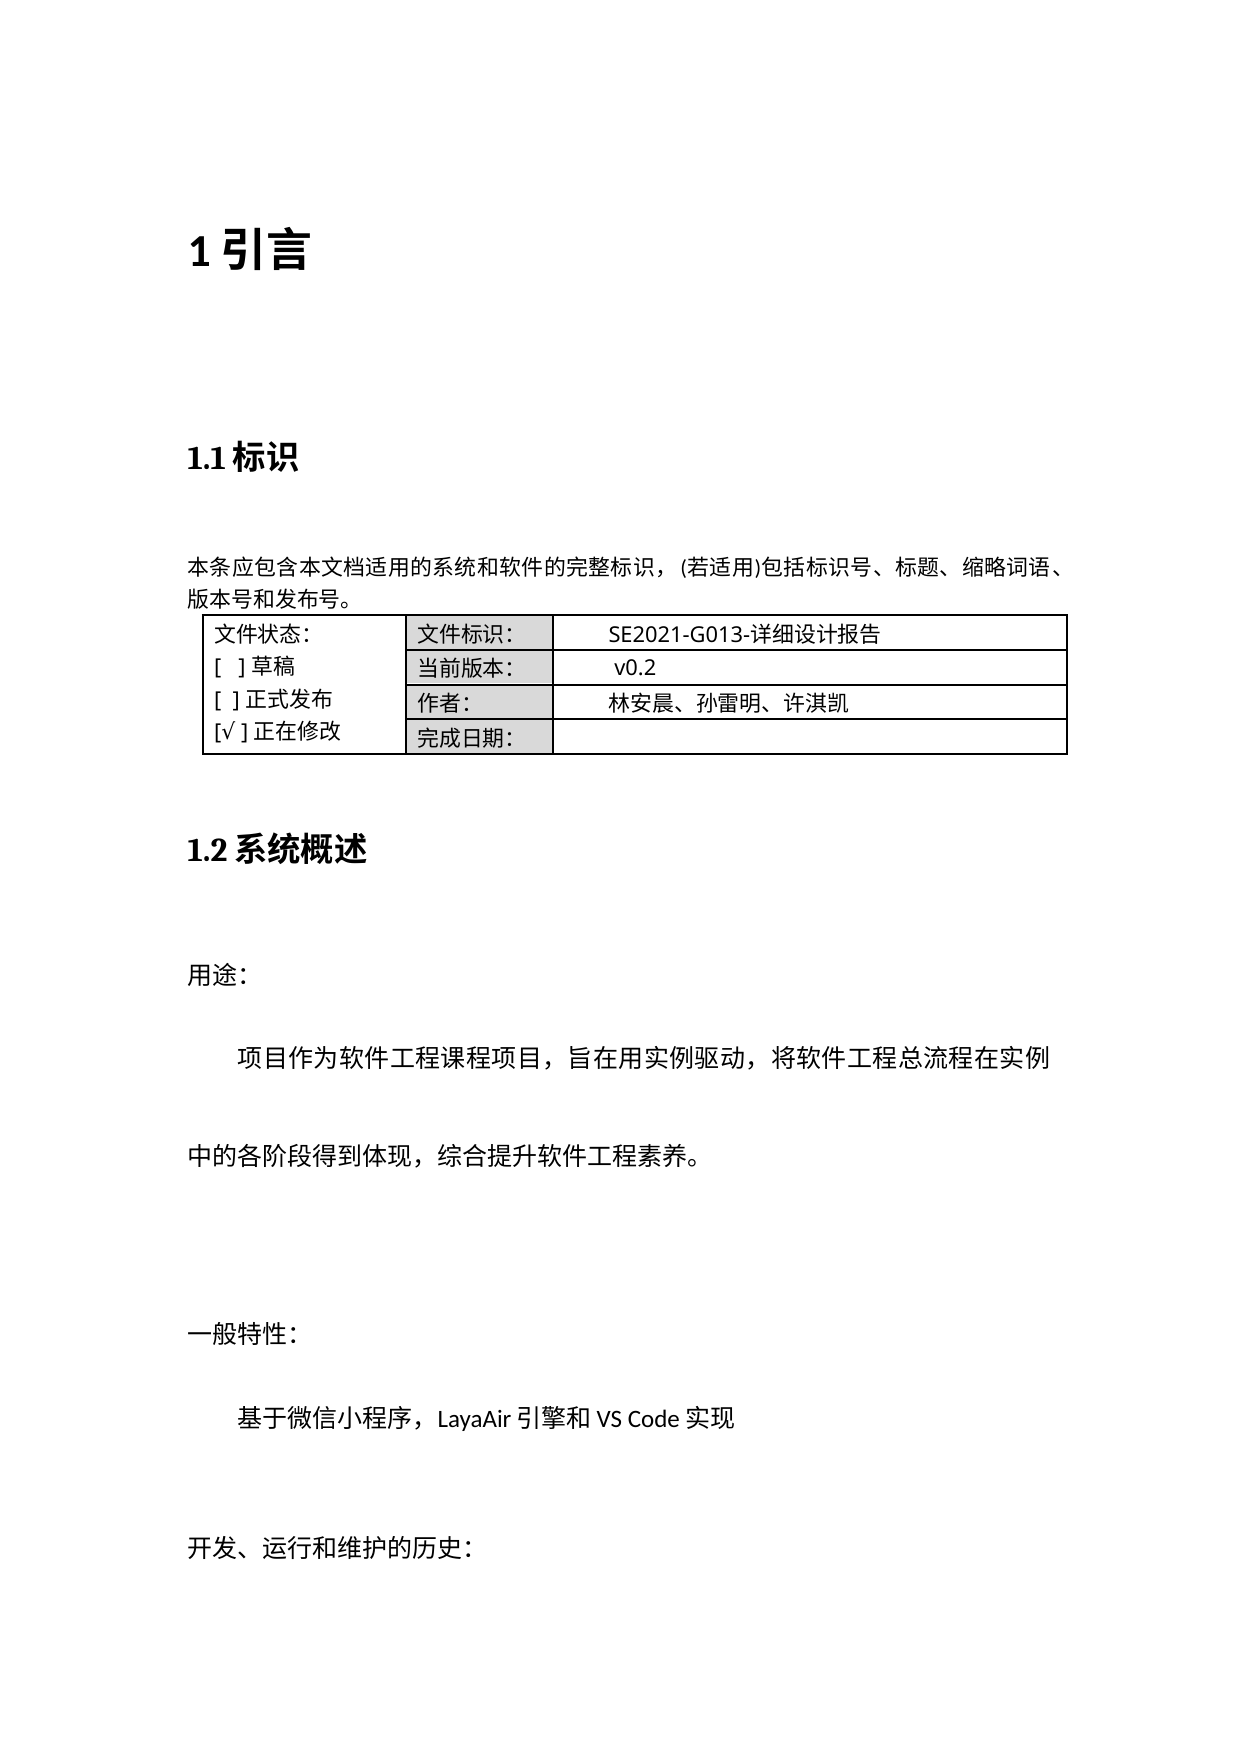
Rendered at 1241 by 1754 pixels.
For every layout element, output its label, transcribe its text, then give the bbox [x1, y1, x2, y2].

table_cell 完成日期： [407, 720, 552, 753]
text 1引言 [187, 197, 1053, 295]
text 用途： [187, 941, 1053, 1006]
text 基于微信小程序，LayaAir引擎和VS Code实现 [187, 1384, 1053, 1449]
table_cell v0.2 [554, 651, 1066, 683]
text 开发、运行和维护的历史： [187, 1514, 1053, 1579]
table_header 文件标识： [407, 616, 552, 649]
text 1.2系统概述 [187, 814, 1053, 879]
table_header 文件状态： [ ] 草稿 [ ] 正式发布 [√ ] 正在修改 [204, 616, 405, 753]
table_cell 当前版本： [407, 651, 552, 683]
text 项目作为软件工程课程项目，旨在用实例驱动，将软件工程总流程在实例中的各阶段得到体现，综合提升软件工程素养。 [187, 1024, 1053, 1187]
table_cell 作者： [407, 686, 552, 718]
table_cell [554, 720, 1066, 753]
table_cell 林安晨、孙雷明、许淇凯 [554, 686, 1066, 718]
text 一般特性： [187, 1301, 1053, 1366]
table_header SE2021-G013-详细设计报告 [554, 616, 1066, 649]
text 本条应包含本文档适用的系统和软件的完整标识，(若适用)包括标识号、标题、缩略词语、版本号和发布号。 [187, 549, 1053, 614]
text 1.1标识 [187, 422, 1053, 487]
